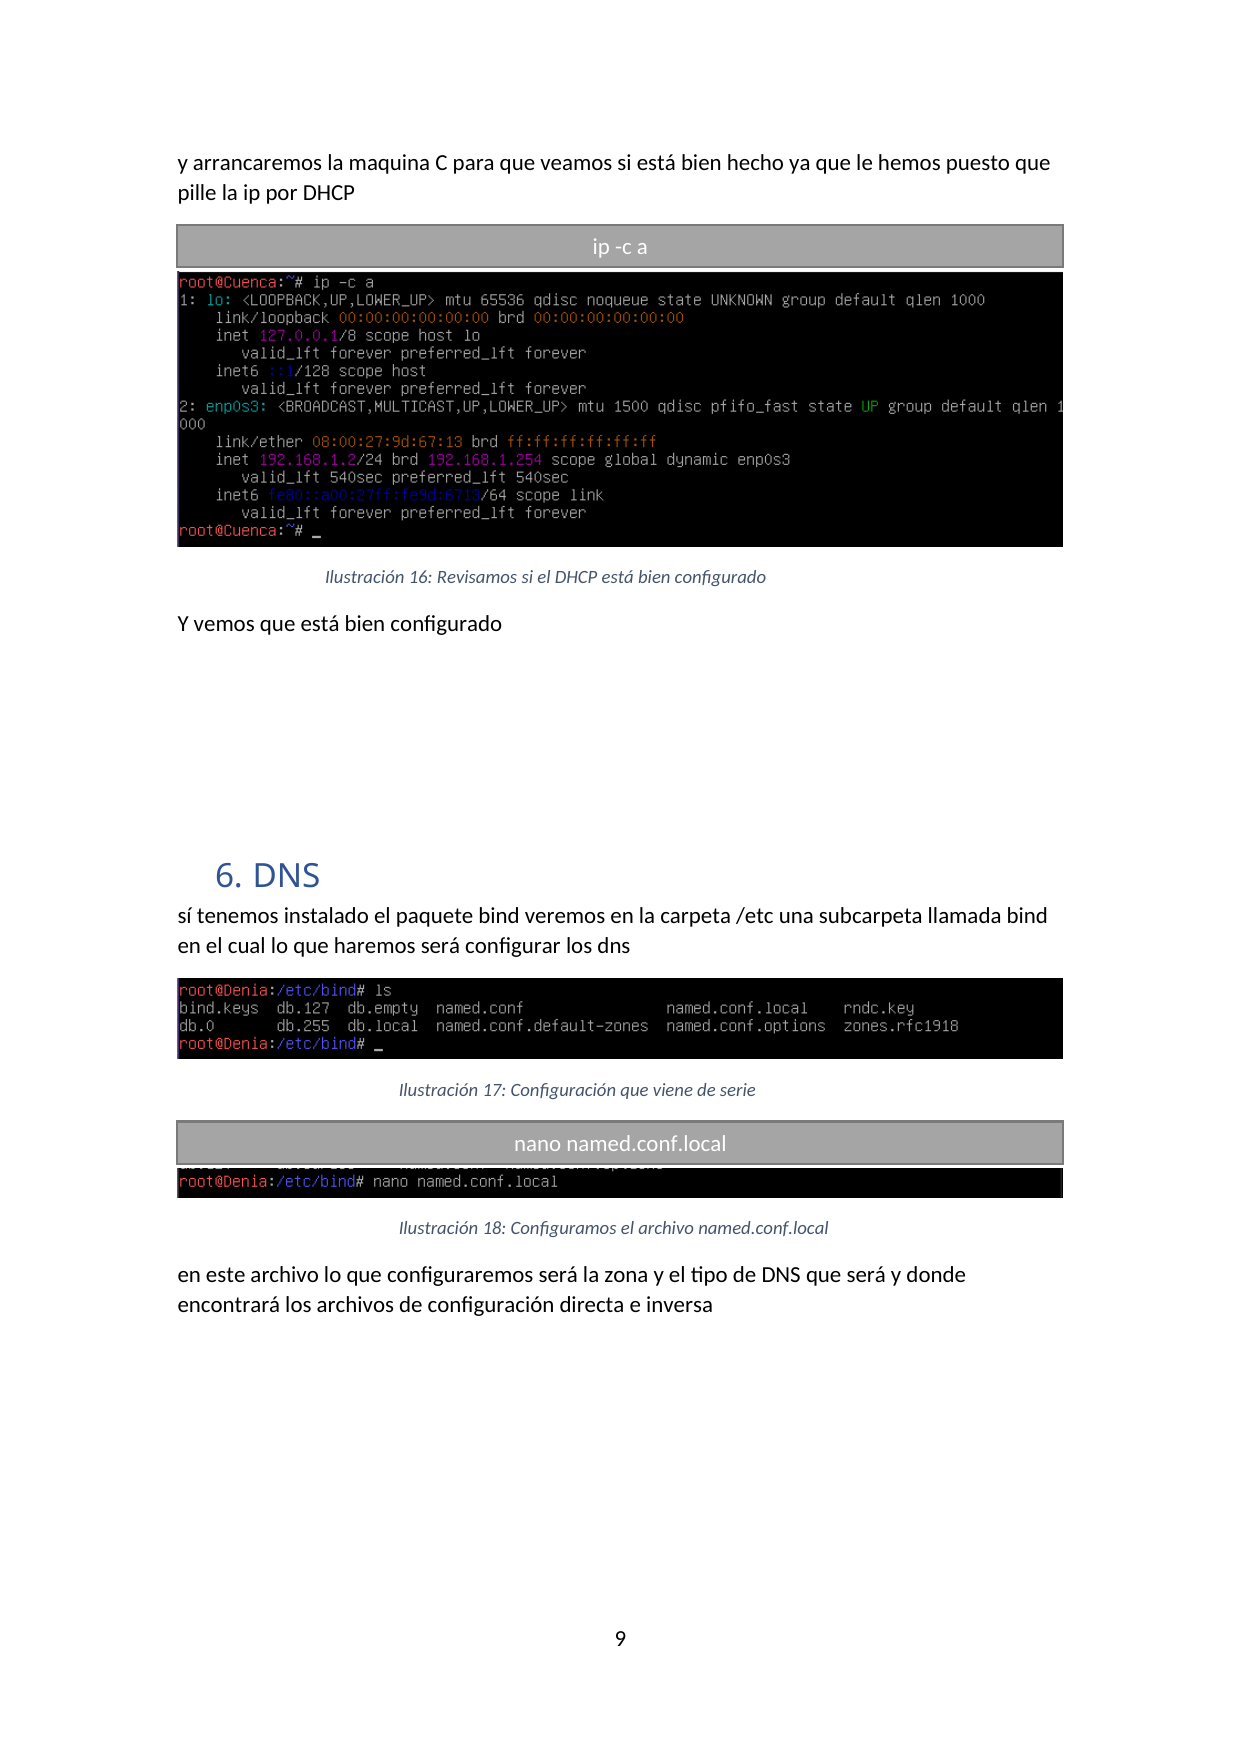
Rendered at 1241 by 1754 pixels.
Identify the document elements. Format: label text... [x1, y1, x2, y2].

text Y vemos que está bien configurado [177, 609, 1063, 637]
subtitle DNS [215, 852, 1063, 898]
text en este archivo lo que configuraremos será la zona y el tipo de DNS que será y donde encontrará los archivos de configuración directa e inversa [177, 1260, 1063, 1318]
picture [177, 271, 1063, 547]
picture [177, 1168, 1063, 1198]
text y arrancaremos la maquina C para que veamos si está bien hecho ya que le hemos puesto que pille la ip por DHCP [177, 148, 1063, 206]
picture [177, 978, 1063, 1059]
text sí tenemos instalado el paquete bind veremos en la carpeta /etc una subcarpeta llamada bind en el cual lo que haremos será configurar los dns [177, 901, 1063, 959]
